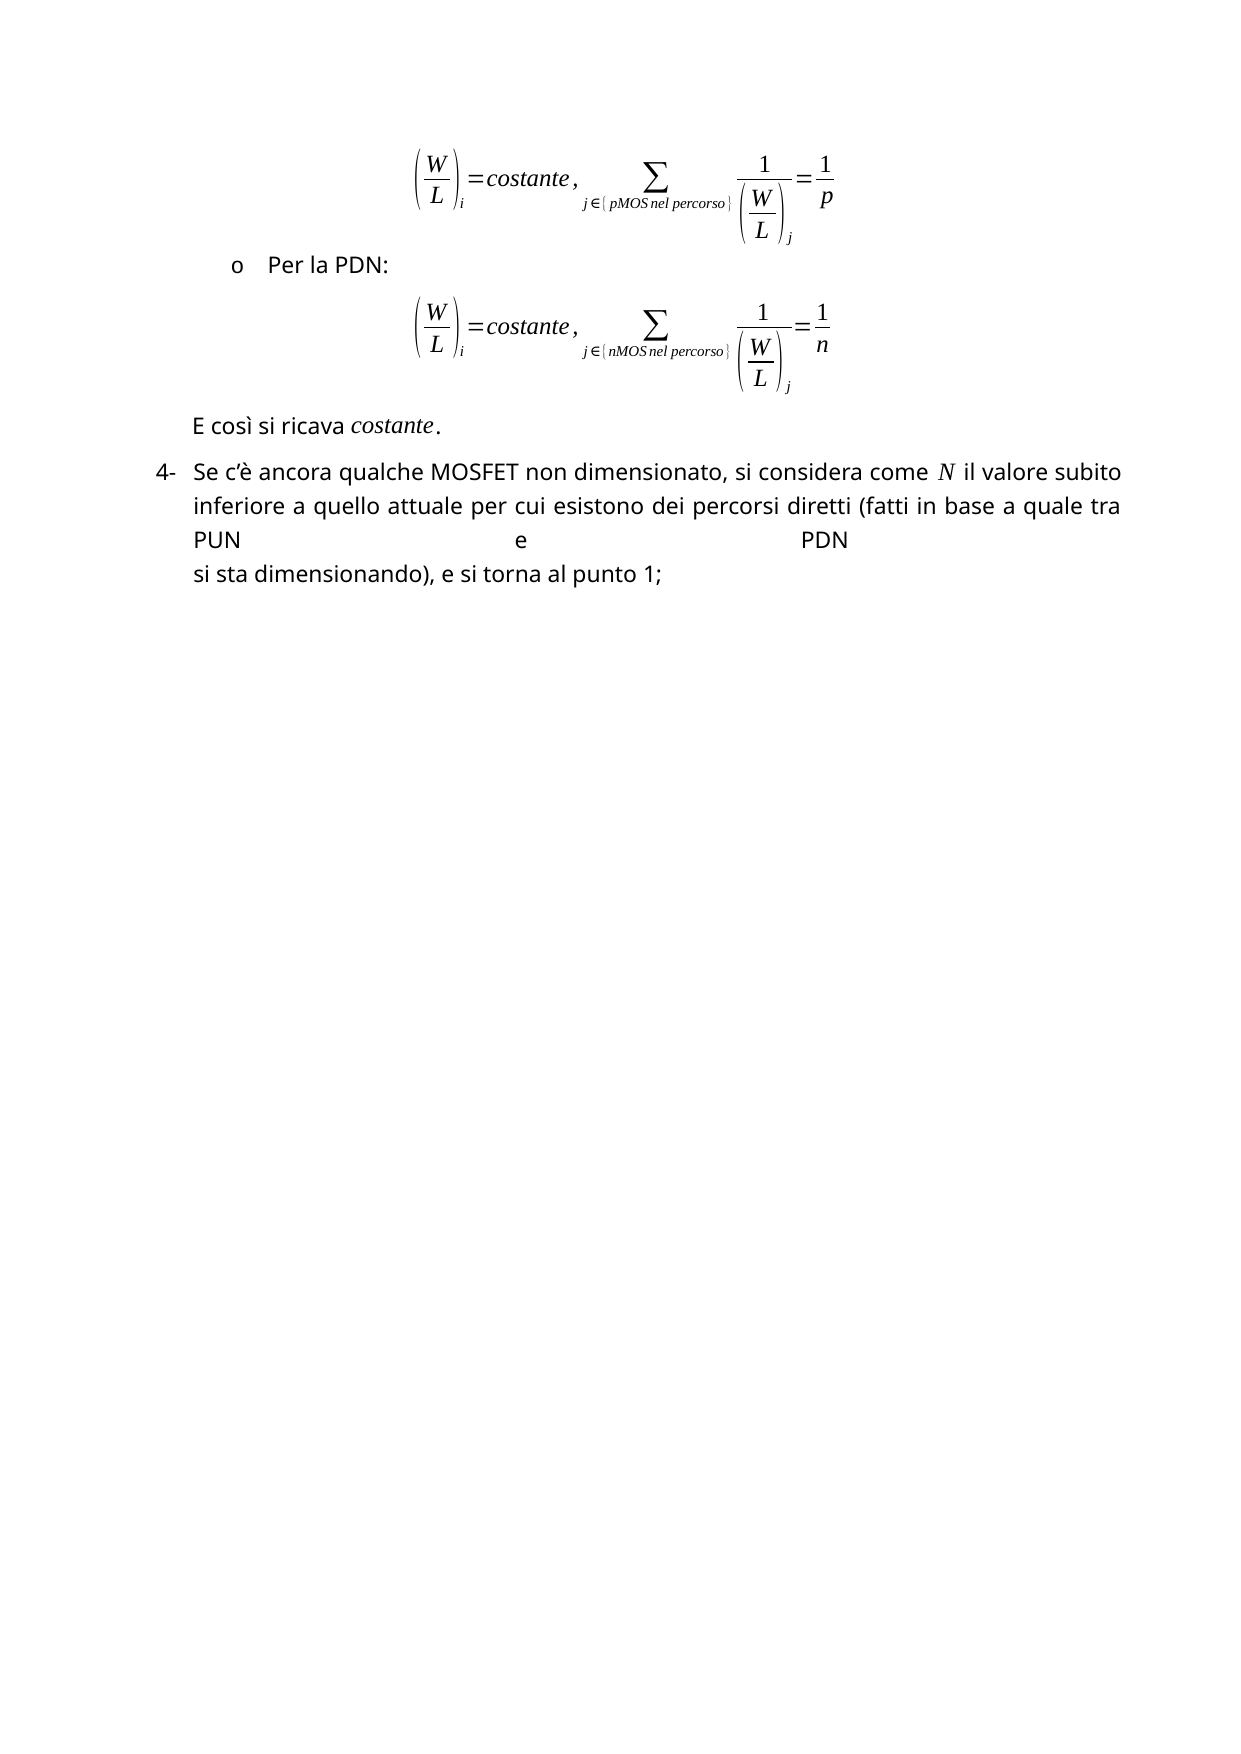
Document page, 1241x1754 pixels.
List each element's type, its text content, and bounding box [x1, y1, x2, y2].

list Per la PDN: [230, 249, 1122, 281]
list Se c’è ancora qualche MOSFET non dimensionato, si considera come il valore subito inferiore a quello attuale per cui esistono dei percorsi diretti (fatti in base a quale tra PUN e PDN si sta dimensionando), e si torna al punto 1; [156, 456, 1122, 589]
text E così si ricava . [118, 410, 1122, 441]
